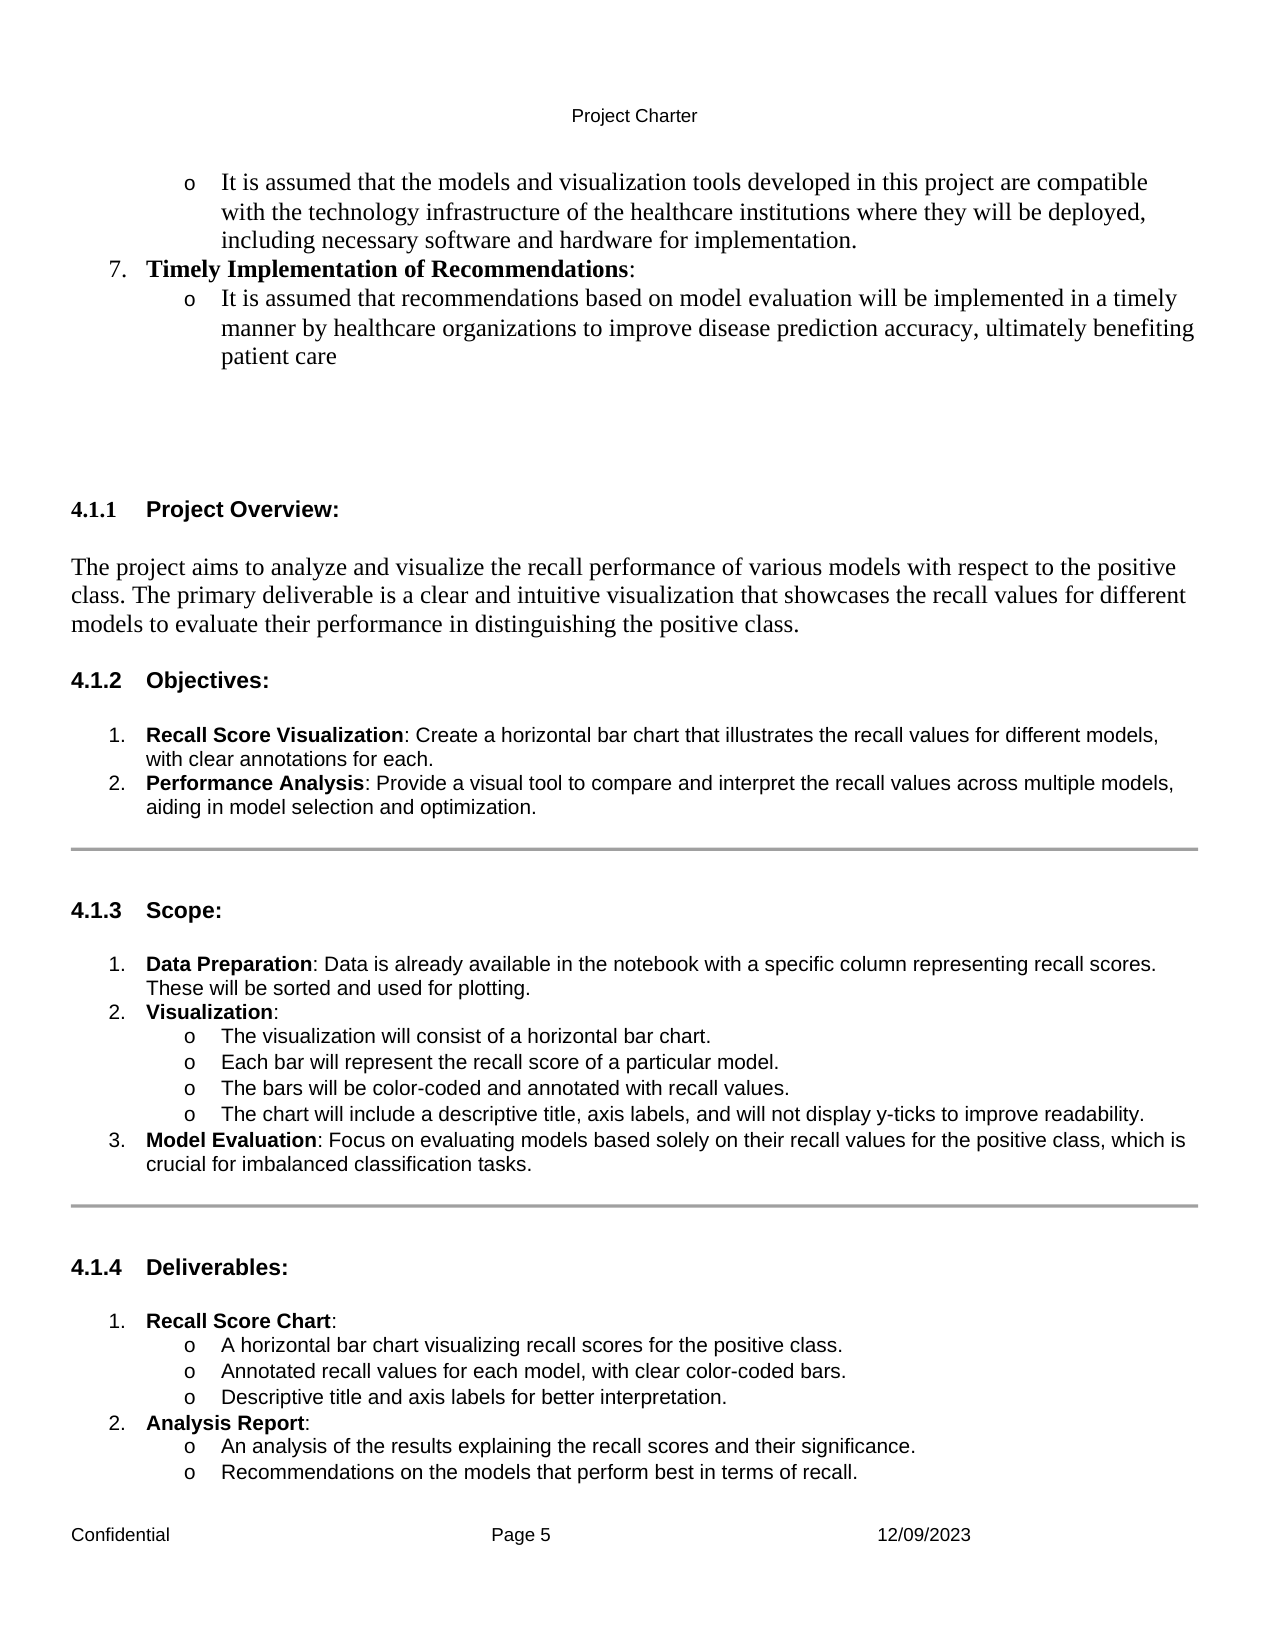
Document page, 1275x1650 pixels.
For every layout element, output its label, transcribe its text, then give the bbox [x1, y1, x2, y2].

list Analysis Report: [108, 1410, 1198, 1434]
list It is assumed that the models and visualization tools developed in this project are compatible with the technology infrastructure of the healthcare institutions where they will be deployed, including necessary software and hardware for implementation. [183, 167, 1198, 254]
list Recall Score Chart: [108, 1309, 1198, 1333]
list Visualization: [108, 1000, 1198, 1024]
list Recall Score Visualization: Create a horizontal bar chart that illustrates the recall values for different models, with clear annotations for each. [108, 723, 1198, 771]
list Data Preparation: Data is already available in the notebook with a specific column representing recall scores. These will be sorted and used for plotting. [108, 952, 1198, 1000]
list Timely Implementation of Recommendations: [108, 254, 1198, 283]
list Each bar will represent the recall score of a particular model. [183, 1050, 1198, 1076]
list Descriptive title and axis labels for better interpretation. [183, 1384, 1198, 1410]
list A horizontal bar chart visualizing recall scores for the positive class. [183, 1333, 1198, 1359]
list An analysis of the results explaining the recall scores and their significance. [183, 1434, 1198, 1460]
list Model Evaluation: Focus on evaluating models based solely on their recall values for the positive class, which is crucial for imbalanced classification tasks. [108, 1127, 1198, 1175]
list Annotated recall values for each model, with clear color-coded bars. [183, 1359, 1198, 1384]
list The bars will be color-coded and annotated with recall values. [183, 1076, 1198, 1102]
subtitle Project Overview: [71, 496, 1198, 523]
list It is assumed that recommendations based on model evaluation will be implemented in a timely manner by healthcare organizations to improve disease prediction accuracy, ultimately benefiting patient care [183, 283, 1198, 370]
subtitle Scope: [71, 897, 1198, 923]
list Performance Analysis: Provide a visual tool to compare and interpret the recall values across multiple models, aiding in model selection and optimization. [108, 771, 1198, 818]
list The chart will include a descriptive title, axis labels, and will not display y-ticks to improve readability. [183, 1102, 1198, 1127]
list The visualization will consist of a horizontal bar chart. [183, 1024, 1198, 1050]
list Recommendations on the models that perform best in terms of recall. [183, 1460, 1198, 1486]
subtitle Deliverables: [71, 1253, 1198, 1280]
text The project aims to analyze and visualize the recall performance of various models with respect to the positive class. The primary deliverable is a clear and intuitive visualization that showcases the recall values for different models to evaluate their performance in distinguishing the positive class. [71, 552, 1198, 638]
subtitle Objectives: [71, 667, 1198, 693]
